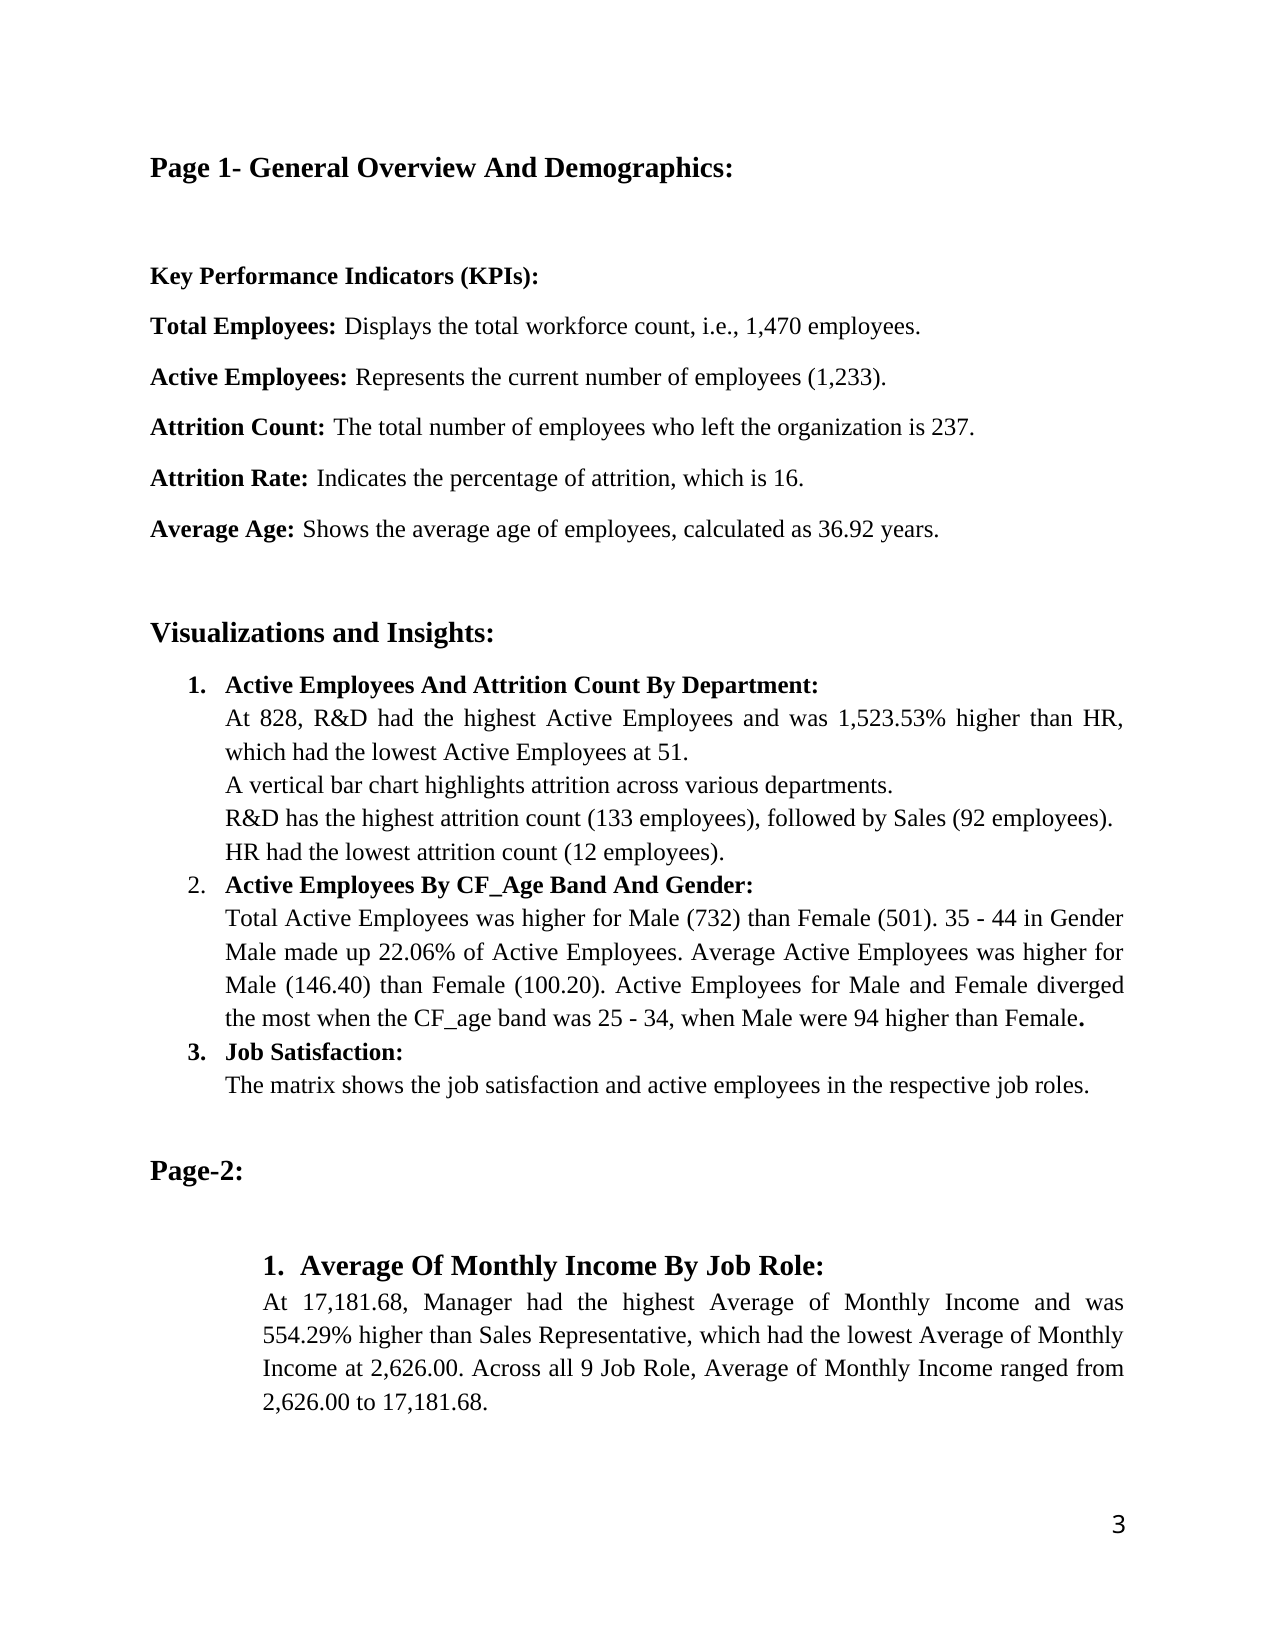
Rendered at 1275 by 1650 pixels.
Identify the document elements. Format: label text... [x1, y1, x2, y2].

list A vertical bar chart highlights attrition across various departments. [225, 770, 1125, 799]
list Active Employees By CF_Age Band And Gender: [187, 870, 1125, 899]
text Page-2: [150, 1153, 1125, 1187]
text Page 1- General Overview And Demographics: [150, 150, 1125, 183]
list Job Satisfaction: [187, 1037, 1125, 1066]
text Attrition Rate: Indicates the percentage of attrition, which is 16. [150, 463, 1125, 492]
text Average Age: Shows the average age of employees, calculated as 36.92 years. [150, 514, 1125, 543]
text Attrition Count: The total number of employees who left the organization is 237. [150, 412, 1125, 441]
text Key Performance Indicators (KPIs): [150, 261, 1125, 290]
text Total Employees: Displays the total workforce count, i.e., 1,470 employees. [150, 311, 1125, 340]
text Active Employees: Represents the current number of employees (1,233). [150, 362, 1125, 391]
list Average Of Monthly Income By Job Role: [262, 1248, 1125, 1281]
list R&D has the highest attrition count (133 employees), followed by Sales (92 employees). [225, 803, 1125, 832]
list At 17,181.68, Manager had the highest Average of Monthly Income and was 554.29% higher than Sales Representative, which had the lowest Average of Monthly Income at 2,626.00. Across all 9 Job Role, Average of Monthly Income ranged from 2,626.00 to 17,181.68. [262, 1287, 1125, 1416]
list Active Employees And Attrition Count By Department: [187, 670, 1125, 699]
text Visualizations and Insights: [150, 615, 1125, 648]
list The matrix shows the job satisfaction and active employees in the respective job roles. [225, 1070, 1125, 1099]
list HR had the lowest attrition count (12 employees). [225, 837, 1125, 866]
list At 828, R&D had the highest Active Employees and was 1,523.53% higher than HR, which had the lowest Active Employees at 51. [225, 703, 1125, 766]
list Total Active Employees was higher for Male (732) than Female (501). 35 - 44 in Gender Male made up 22.06% of Active Employees. Average Active Employees was higher for Male (146.40) than Female (100.20). Active Employees for Male and Female diverged the most when the CF_age band was 25 - 34, when Male were 94 higher than Female. [225, 903, 1125, 1032]
